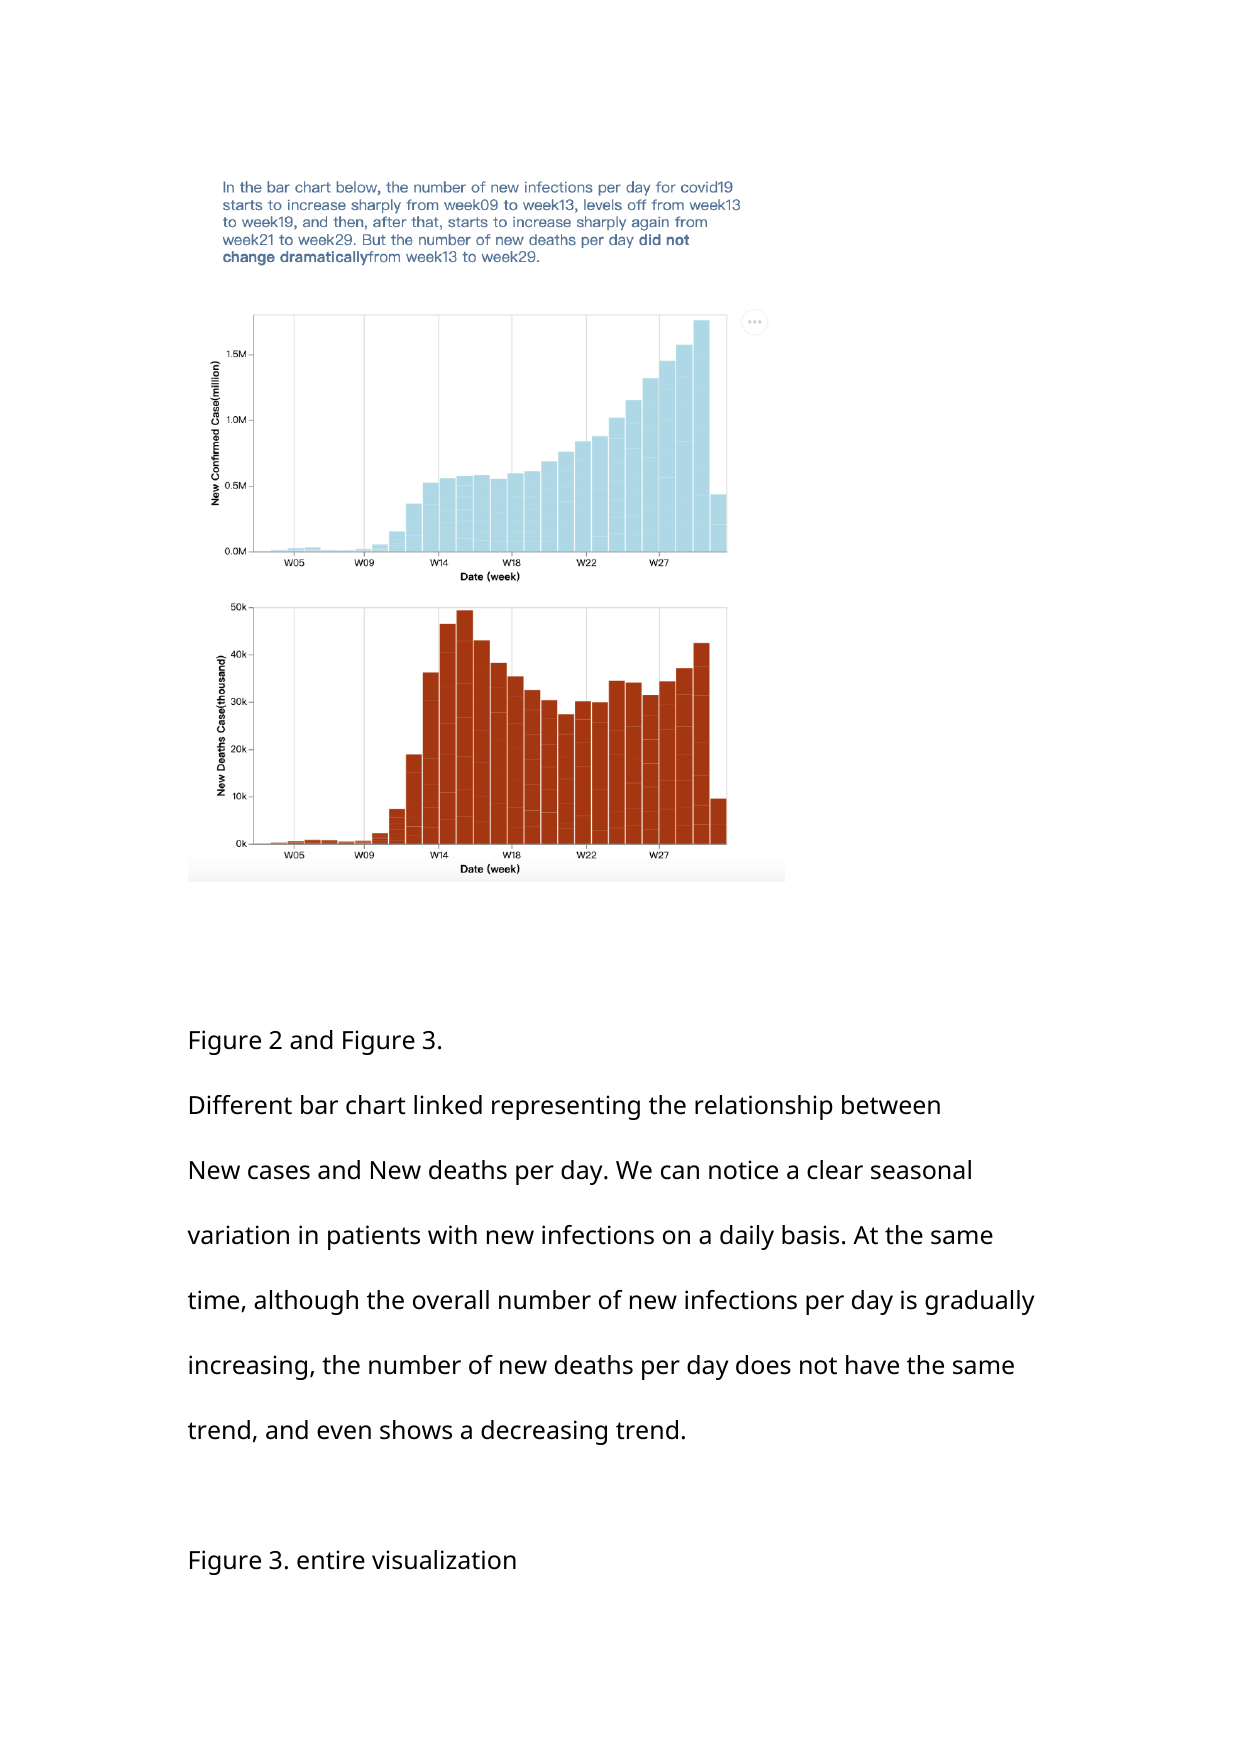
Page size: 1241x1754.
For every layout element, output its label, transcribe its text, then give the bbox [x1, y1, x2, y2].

text Figure 2 and Figure 3. [187, 1007, 1053, 1072]
text Different bar chart linked representing the relationship between [187, 1072, 1053, 1137]
text Figure 3. entire visualization [187, 1527, 1053, 1592]
picture [187, 162, 786, 882]
text New cases and New deaths per day. We can notice a clear seasonal variation in patients with new infections on a daily basis. At the same time, although the overall number of new infections per day is gradually increasing, the number of new deaths per day does not have the same trend, and even shows a decreasing trend. [187, 1137, 1053, 1462]
